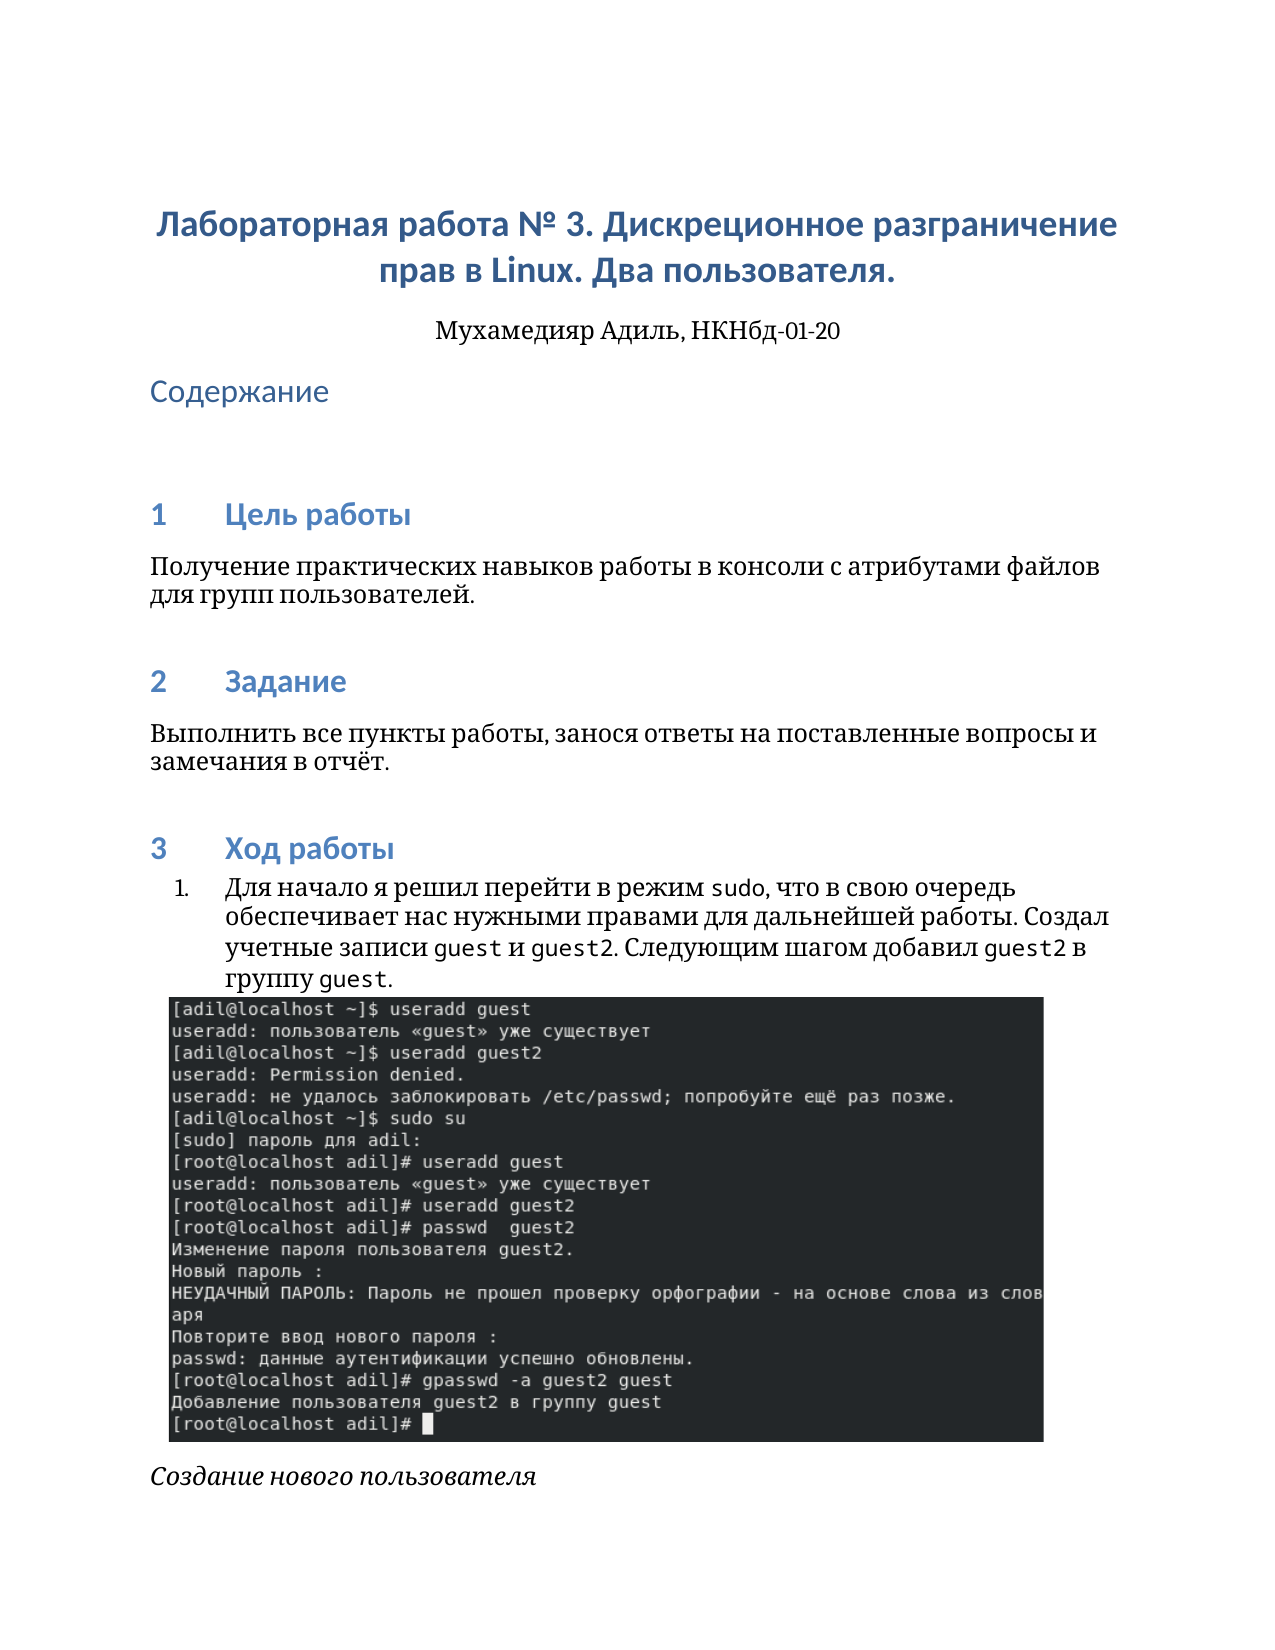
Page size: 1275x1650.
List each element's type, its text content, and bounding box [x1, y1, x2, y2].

list Для начало я решил перейти в режим sudo, что в свою очередь обеспечивает нас нужными правами для дальнейшей работы. Создал учетные записи guest и guest2. Следующим шагом добавил guest2 в группу guest. [175, 872, 1125, 994]
subtitle 2 Задание [150, 660, 1125, 701]
text Выполнить все пункты работы, занося ответы на поставленные вопросы и замечания в отчёт. [150, 719, 1125, 777]
subtitle 3 Ход работы [150, 827, 1125, 868]
title Лабораторная работа № 3. Дискреционное разграничение прав в Linux. Два пользователя. [150, 200, 1125, 292]
text Создание нового пользователя [150, 1463, 1125, 1492]
subtitle 1 Цель работы [150, 493, 1125, 534]
text Получение практических навыков работы в консоли с атрибутами файлов для групп пользователей. [150, 553, 1125, 610]
text Мухамедияр Адиль, НКНбд-01-20 [150, 317, 1125, 345]
picture [168, 997, 1044, 1442]
